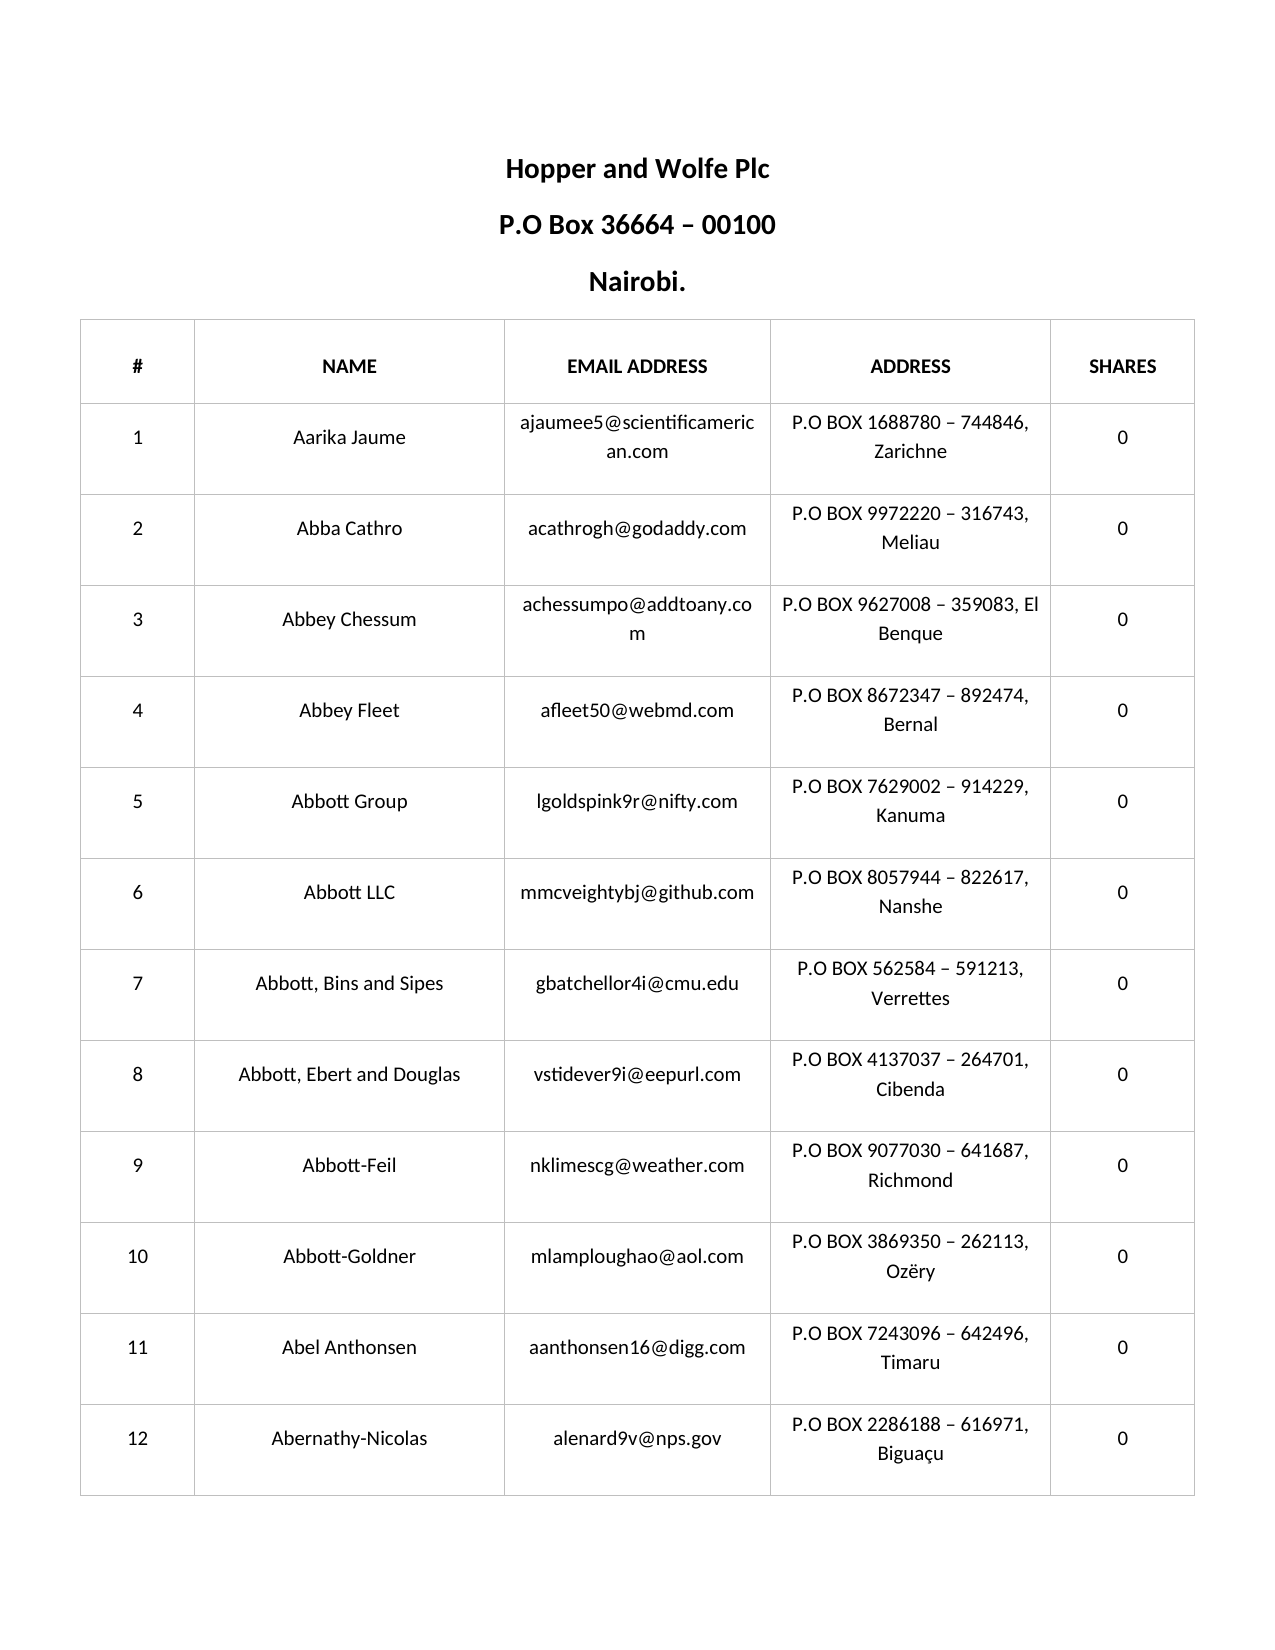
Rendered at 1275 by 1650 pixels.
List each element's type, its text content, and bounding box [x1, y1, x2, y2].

text P.O Box 36664 – 00100 [187, 206, 1087, 242]
table_cell 0 [1051, 1314, 1194, 1404]
table_cell Abbott-Goldner [195, 1223, 504, 1313]
table_cell Abba Cathro [195, 495, 504, 585]
table_cell P.O BOX 9972220 – 316743, Meliau [771, 495, 1050, 585]
table_cell 0 [1051, 495, 1194, 585]
table_cell P.O BOX 8672347 – 892474, Bernal [771, 677, 1050, 767]
table_cell P.O BOX 2286188 – 616971, Biguaçu [771, 1405, 1050, 1495]
table_cell P.O BOX 7243096 – 642496, Timaru [771, 1314, 1050, 1404]
table_cell 0 [1051, 950, 1194, 1040]
table_cell achessumpo@addtoany.com [505, 586, 770, 676]
table_cell Abbott Group [195, 768, 504, 858]
table_cell 0 [1051, 404, 1194, 494]
table_cell 4 [81, 677, 194, 767]
table_cell P.O BOX 9627008 – 359083, El Benque [771, 586, 1050, 676]
table_header ADDRESS [771, 320, 1050, 403]
table_cell P.O BOX 3869350 – 262113, Ozëry [771, 1223, 1050, 1313]
table_cell gbatchellor4i@cmu.edu [505, 950, 770, 1040]
table_cell Abel Anthonsen [195, 1314, 504, 1404]
table_cell 11 [81, 1314, 194, 1404]
table_header SHARES [1051, 320, 1194, 403]
table_cell 0 [1051, 677, 1194, 767]
table_cell Aarika Jaume [195, 404, 504, 494]
table_cell 12 [81, 1405, 194, 1495]
table_cell Abbey Fleet [195, 677, 504, 767]
table_cell mlamploughao@aol.com [505, 1223, 770, 1313]
table_cell P.O BOX 562584 – 591213, Verrettes [771, 950, 1050, 1040]
table_cell P.O BOX 8057944 – 822617, Nanshe [771, 859, 1050, 949]
table_cell 0 [1051, 768, 1194, 858]
table_header # [81, 320, 194, 403]
table_cell acathrogh@godaddy.com [505, 495, 770, 585]
table_cell lgoldspink9r@nifty.com [505, 768, 770, 858]
table_cell P.O BOX 7629002 – 914229, Kanuma [771, 768, 1050, 858]
table_cell Abbott, Ebert and Douglas [195, 1041, 504, 1131]
table_cell P.O BOX 9077030 – 641687, Richmond [771, 1132, 1050, 1222]
table_cell Abbey Chessum [195, 586, 504, 676]
table_cell vstidever9i@eepurl.com [505, 1041, 770, 1131]
table_cell Abbott LLC [195, 859, 504, 949]
table_cell aanthonsen16@digg.com [505, 1314, 770, 1404]
text Nairobi. [187, 263, 1087, 298]
table_cell afleet50@webmd.com [505, 677, 770, 767]
table_cell 0 [1051, 1132, 1194, 1222]
table_cell 0 [1051, 1223, 1194, 1313]
table_cell Abbott-Feil [195, 1132, 504, 1222]
table_cell Abbott, Bins and Sipes [195, 950, 504, 1040]
table_cell P.O BOX 4137037 – 264701, Cibenda [771, 1041, 1050, 1131]
table_cell 0 [1051, 586, 1194, 676]
table_cell 6 [81, 859, 194, 949]
table_header NAME [195, 320, 504, 403]
table_cell mmcveightybj@github.com [505, 859, 770, 949]
table_cell nklimescg@weather.com [505, 1132, 770, 1222]
table_cell 0 [1051, 1041, 1194, 1131]
table_cell 9 [81, 1132, 194, 1222]
table_cell 7 [81, 950, 194, 1040]
table_cell 0 [1051, 1405, 1194, 1495]
table_cell 10 [81, 1223, 194, 1313]
table_cell 3 [81, 586, 194, 676]
table_cell 8 [81, 1041, 194, 1131]
table_cell 2 [81, 495, 194, 585]
table_header EMAIL ADDRESS [505, 320, 770, 403]
table_cell 5 [81, 768, 194, 858]
table_cell P.O BOX 1688780 – 744846, Zarichne [771, 404, 1050, 494]
table_cell 0 [1051, 859, 1194, 949]
table_cell alenard9v@nps.gov [505, 1405, 770, 1495]
text Hopper and Wolfe Plc [187, 150, 1087, 186]
table_cell ajaumee5@scientificamerican.com [505, 404, 770, 494]
table_cell 1 [81, 404, 194, 494]
table_cell Abernathy-Nicolas [195, 1405, 504, 1495]
